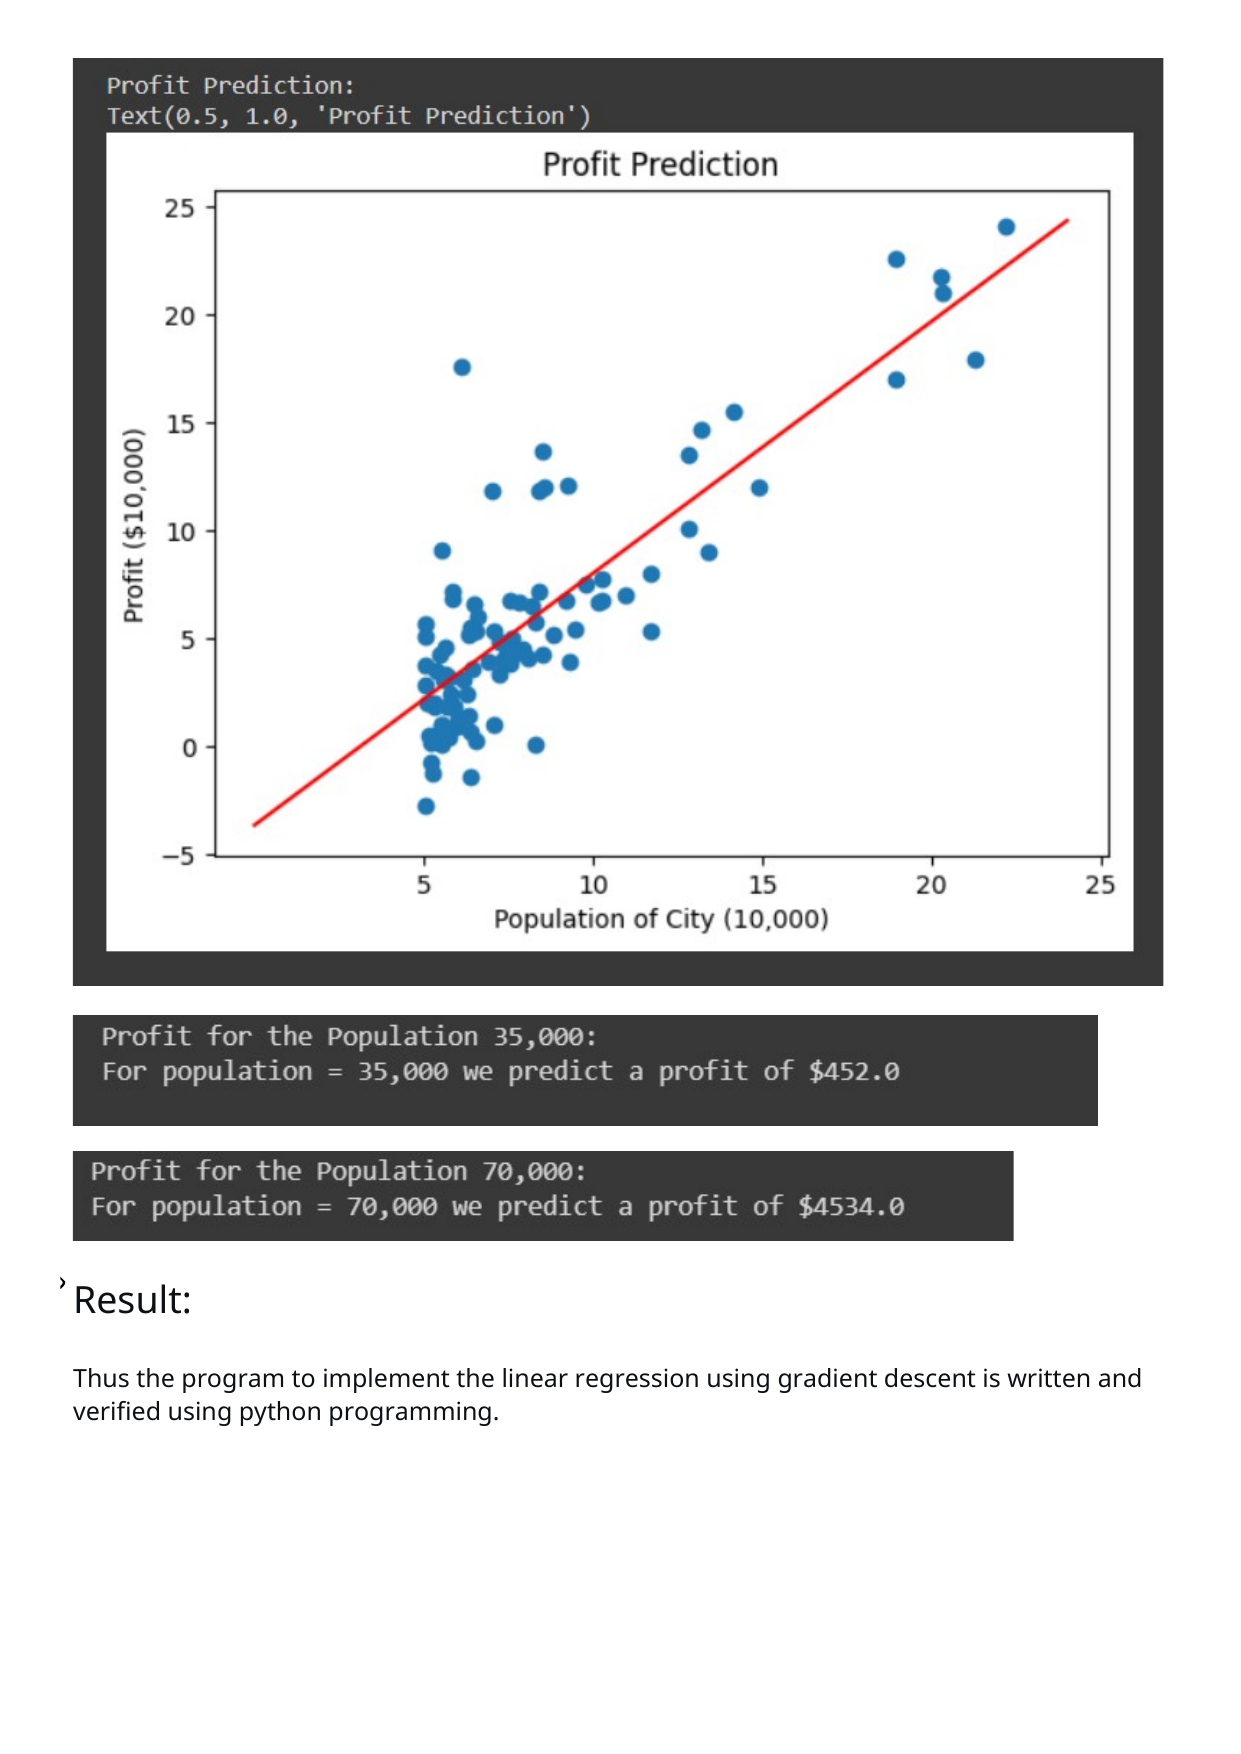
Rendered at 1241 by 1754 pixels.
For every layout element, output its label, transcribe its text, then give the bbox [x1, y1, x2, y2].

picture [72, 58, 1164, 986]
text Thus the program to implement the linear regression using gradient descent is written and verified using python programming. [73, 1361, 1162, 1427]
picture [72, 1151, 1014, 1241]
text Result: [73, 1274, 1192, 1325]
picture [72, 1015, 1098, 1126]
